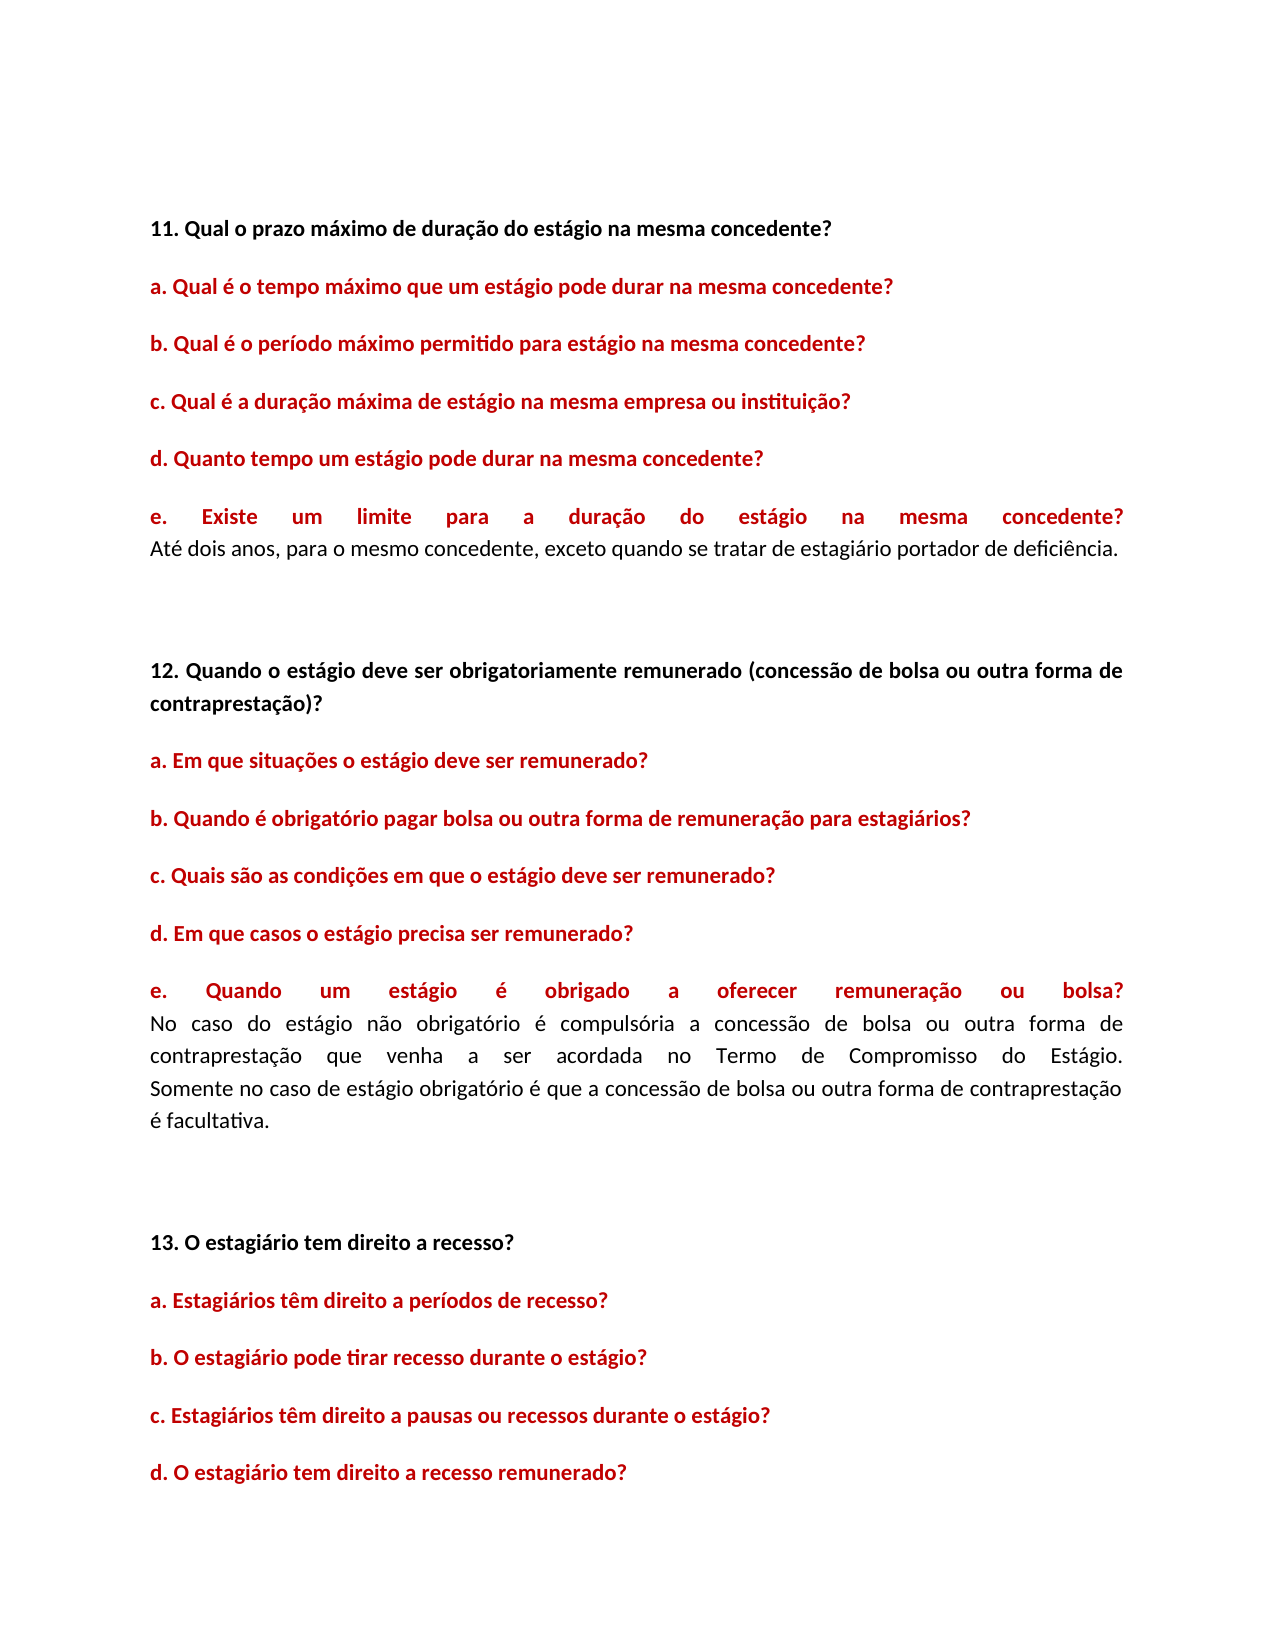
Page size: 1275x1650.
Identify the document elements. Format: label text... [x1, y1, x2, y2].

text d. Em que casos o estágio precisa ser remunerado? [150, 919, 1125, 947]
text e. Quando um estágio é obrigado a oferecer remuneração ou bolsa? No caso do estágio não obrigatório é compulsória a concessão de bolsa ou outra forma de contraprestação que venha a ser acordada no Termo de Compromisso do Estágio. Somente no caso de estágio obrigatório é que a concessão de bolsa ou outra forma de contraprestação é facultativa. [150, 976, 1125, 1134]
text 11. Qual o prazo máximo de duração do estágio na mesma concedente? [150, 214, 1125, 242]
text 12. Quando o estágio deve ser obrigatoriamente remunerado (concessão de bolsa ou outra forma de contraprestação)? [150, 656, 1125, 717]
text a. Qual é o tempo máximo que um estágio pode durar na mesma concedente? [150, 272, 1125, 300]
text d. Quanto tempo um estágio pode durar na mesma concedente? [150, 444, 1125, 472]
text b. Quando é obrigatório pagar bolsa ou outra forma de remuneração para estagiários? [150, 804, 1125, 832]
text c. Quais são as condições em que o estágio deve ser remunerado? [150, 861, 1125, 889]
text a. Estagiários têm direito a períodos de recesso? [150, 1286, 1125, 1314]
text c. Estagiários têm direito a pausas ou recessos durante o estágio? [150, 1401, 1125, 1429]
text e. Existe um limite para a duração do estágio na mesma concedente? Até dois anos, para o mesmo concedente, exceto quando se tratar de estagiário portador de deficiência. [150, 502, 1125, 562]
text b. O estagiário pode tirar recesso durante o estágio? [150, 1343, 1125, 1371]
text 13. O estagiário tem direito a recesso? [150, 1228, 1125, 1256]
text c. Qual é a duração máxima de estágio na mesma empresa ou instituição? [150, 387, 1125, 415]
text b. Qual é o período máximo permitido para estágio na mesma concedente? [150, 329, 1125, 357]
text d. O estagiário tem direito a recesso remunerado? [150, 1458, 1125, 1486]
text a. Em que situações o estágio deve ser remunerado? [150, 746, 1125, 774]
